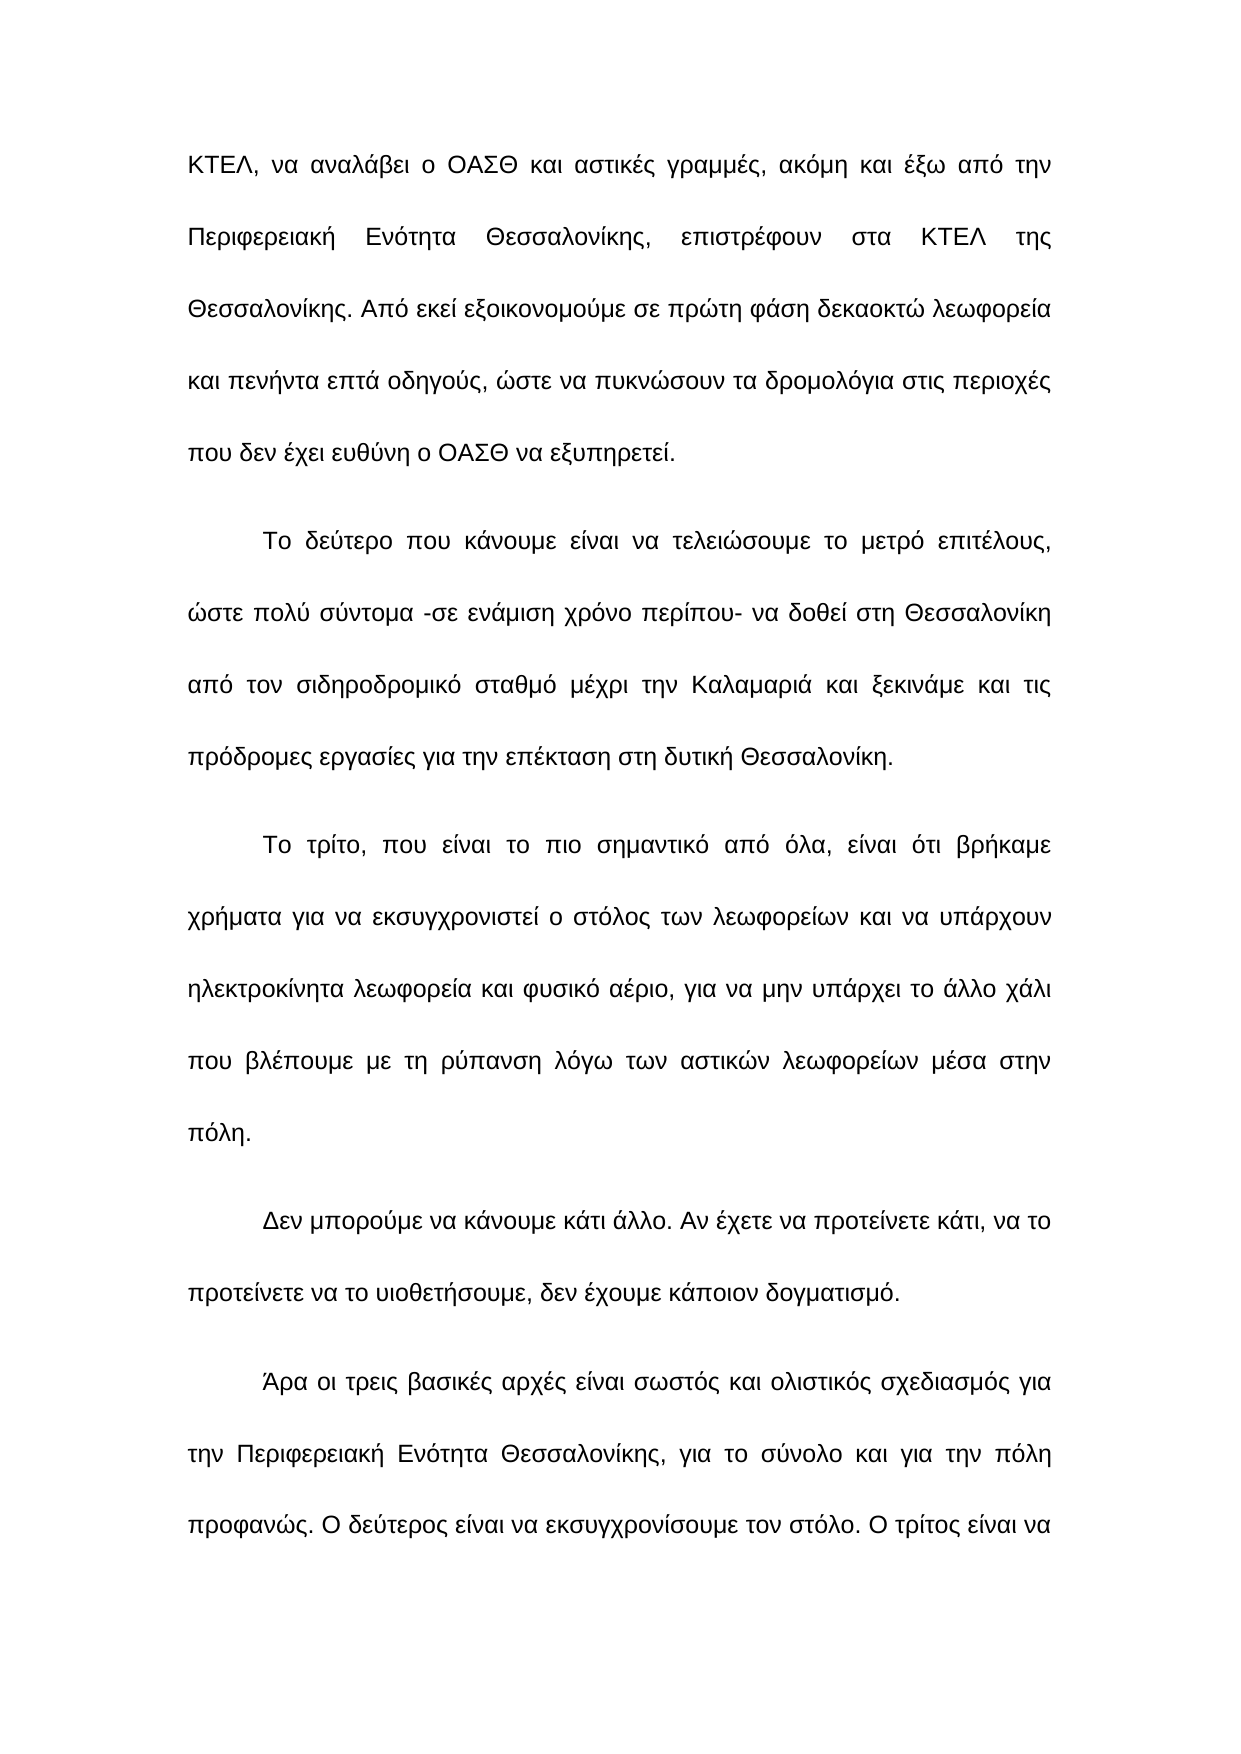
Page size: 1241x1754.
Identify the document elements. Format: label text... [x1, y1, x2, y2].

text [187, 1367, 1053, 1539]
text Δεν μπορούμε να κάνουμε κάτι άλλο. Αν έχετε να προτείνετε κάτι, να το προτείνετε να το υιοθετήσουμε, δεν έχουμε κάποιον δογματισμό. [187, 1206, 1053, 1307]
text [187, 150, 1053, 466]
text Το δεύτερο που κάνουμε είναι να τελειώσουμε το μετρό επιτέλους, ώστε πολύ σύντομα -σε ενάμιση χρόνο περίπου- να δοθεί στη Θεσσαλονίκη από τον σιδηροδρομικό σταθμό μέχρι την Καλαμαριά και ξεκινάμε και τις πρόδρομες εργασίες για την επέκταση στη δυτική Θεσσαλονίκη. [187, 526, 1053, 770]
text Το τρίτο, που είναι το πιο σημαντικό από όλα, είναι ότι βρήκαμε χρήματα για να εκσυγχρονιστεί ο στόλος των λεωφορείων και να υπάρχουν ηλεκτροκίνητα λεωφορεία και φυσικό αέριο, για να μην υπάρχει το άλλο χάλι που βλέπουμε με τη ρύπανση λόγω των αστικών λεωφορείων μέσα στην πόλη. [187, 830, 1053, 1146]
